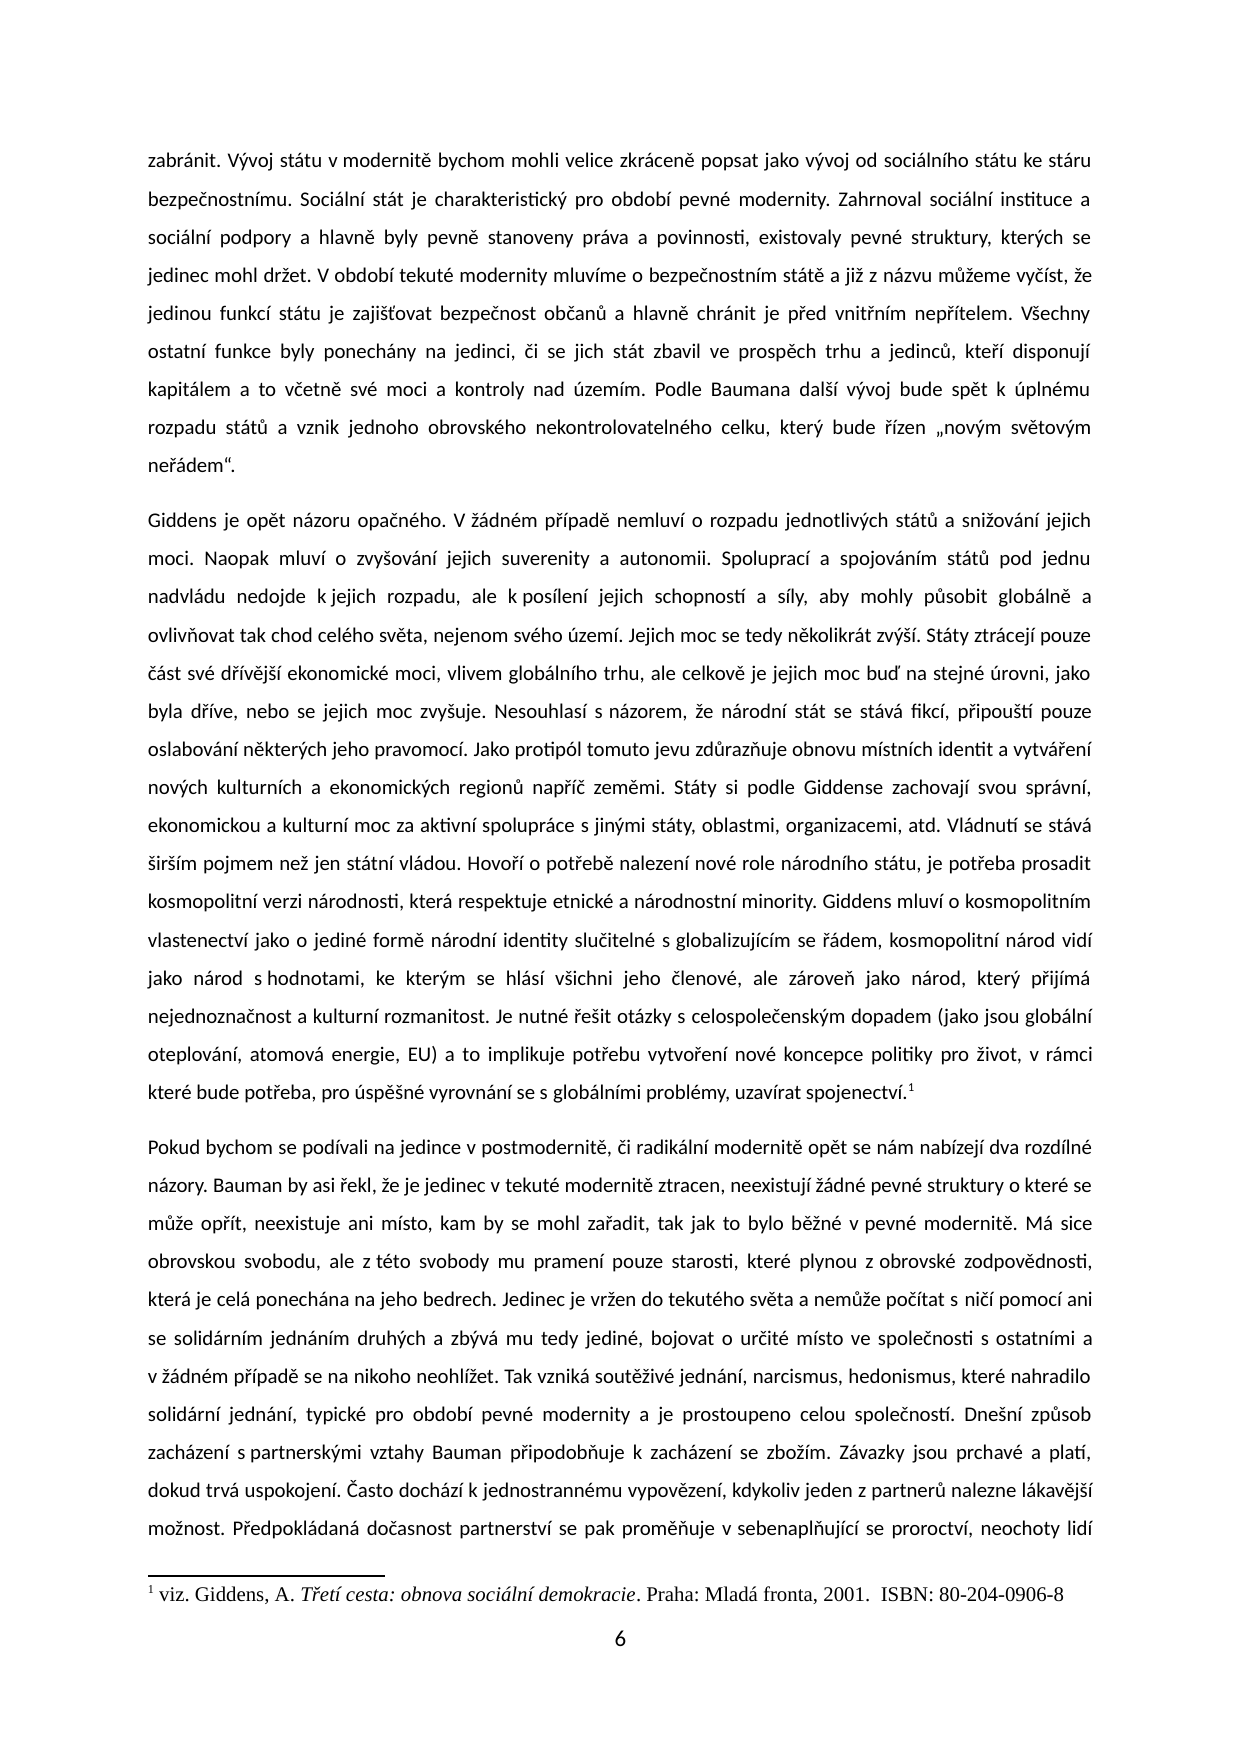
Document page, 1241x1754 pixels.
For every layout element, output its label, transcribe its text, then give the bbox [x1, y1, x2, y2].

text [148, 148, 1093, 478]
text Giddens je opět názoru opačného. V žádném případě nemluví o rozpadu jednotlivých států a snižování jejich moci. Naopak mluví o zvyšování jejich suverenity a autonomii. Spoluprací a spojováním států pod jednu nadvládu nedojde k jejich rozpadu, ale k posílení jejich schopností a síly, aby mohly působit globálně a ovlivňovat tak chod celého světa, nejenom svého území. Jejich moc se tedy několikrát zvýší. Státy ztrácejí pouze část své dřívější ekonomické moci, vlivem globálního trhu, ale celkově je jejich moc buď na stejné úrovni, jako byla dříve, nebo se jejich moc zvyšuje. Nesouhlasí s názorem, že národní stát se stává fikcí, připouští pouze oslabování některých jeho pravomocí. Jako protipól tomuto jevu zdůrazňuje obnovu místních identit a vytváření nových kulturních a ekonomických regionů napříč zeměmi. Státy si podle Giddense zachovají svou správní, ekonomickou a kulturní moc za aktivní spolupráce s jinými státy, oblastmi, organizacemi, atd. Vládnutí se stává širším pojmem než jen státní vládou. Hovoří o potřebě nalezení nové role národního státu, je potřeba prosadit kosmopolitní verzi národnosti, která respektuje etnické a národnostní minority. Giddens mluví o kosmopolitním vlastenectví jako o jediné formě národní identity slučitelné s globalizujícím se řádem, kosmopolitní národ vidí jako národ s hodnotami, ke kterým se hlásí všichni jeho členové, ale zároveň jako národ, který přijímá nejednoznačnost a kulturní rozmanitost. Je nutné řešit otázky s celospolečenským dopadem (jako jsou globální oteplování, atomová energie, EU) a to implikuje potřebu vytvoření nové koncepce politiky pro život, v rámci které bude potřeba, pro úspěšné vyrovnání se s globálními problémy, uzavírat spojenectví. [148, 507, 1093, 1105]
